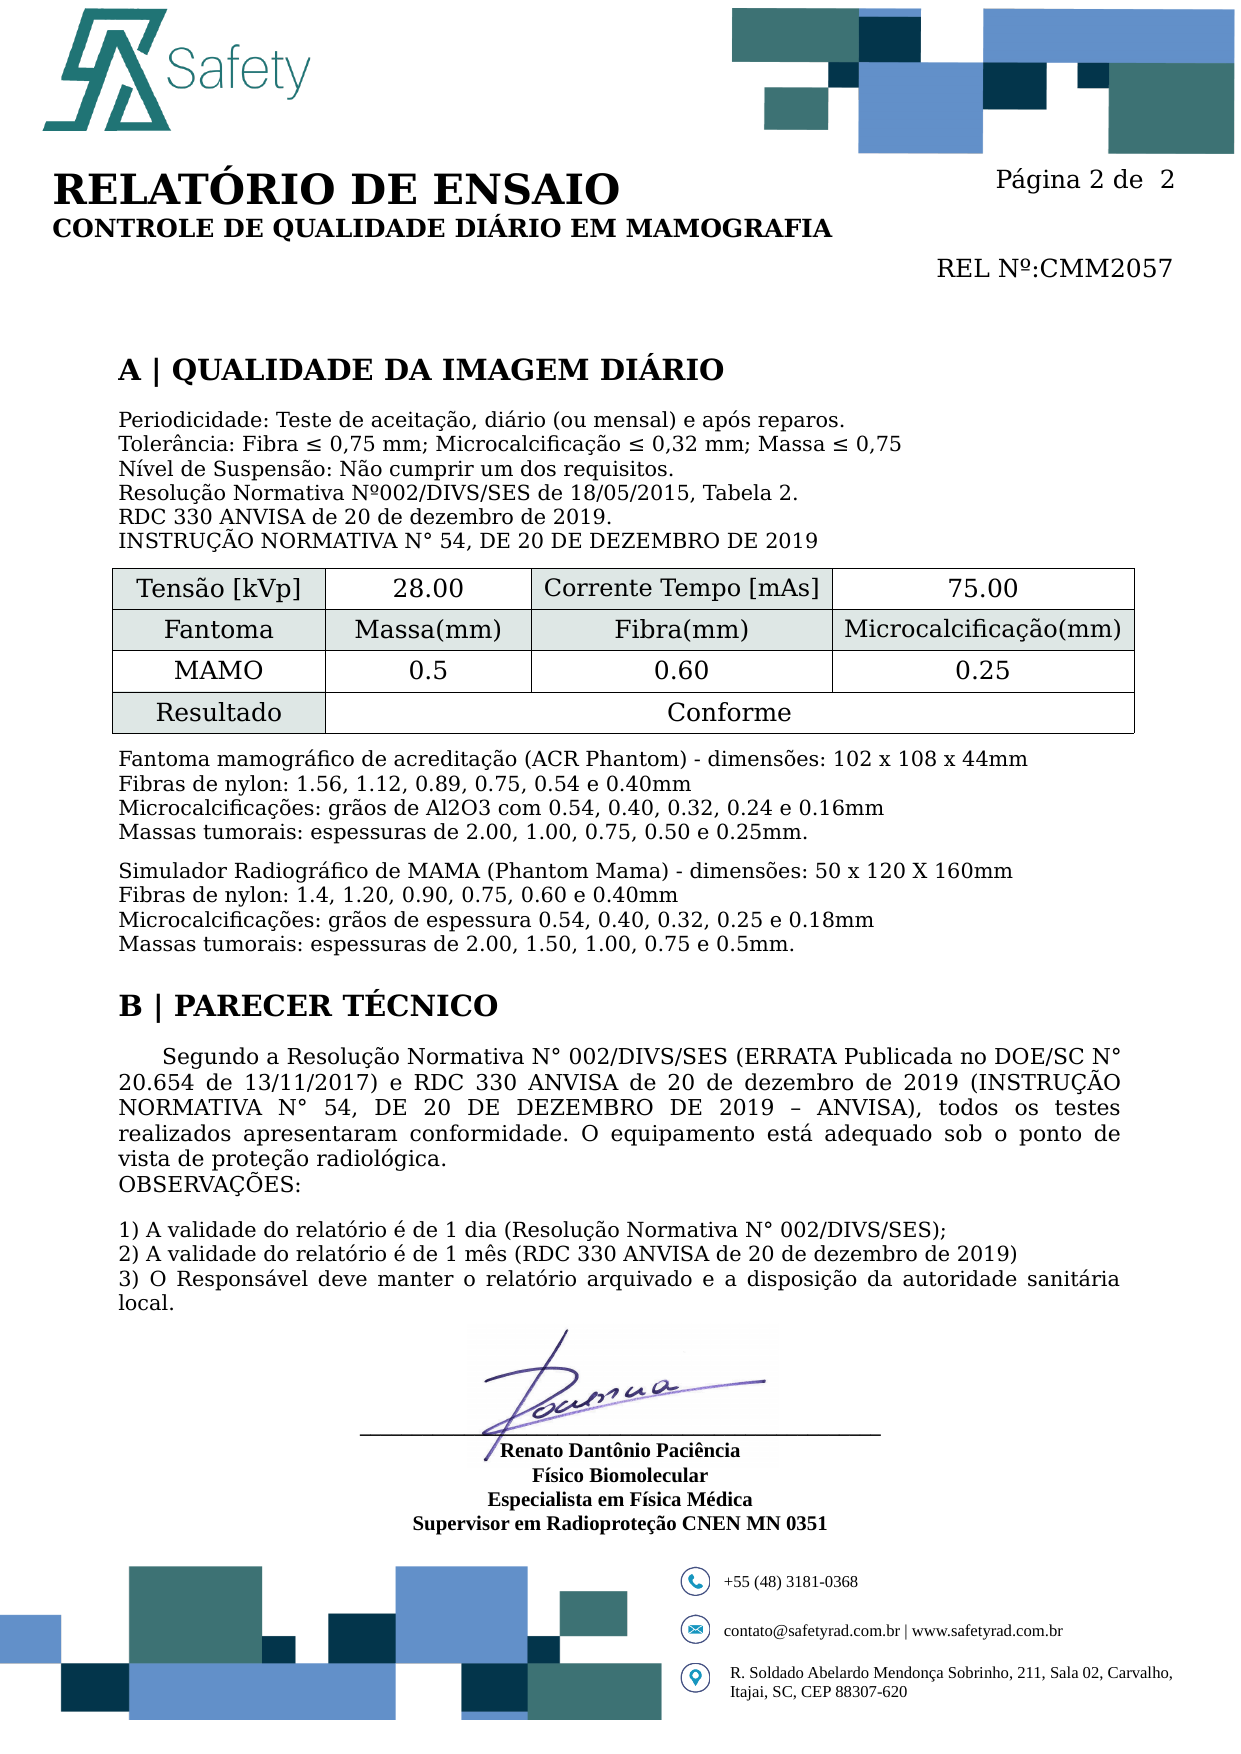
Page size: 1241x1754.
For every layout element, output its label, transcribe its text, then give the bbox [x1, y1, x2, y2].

text Periodicidade: Teste de aceitação, diário (ou mensal) e após reparos. [118, 408, 1122, 432]
table_cell Fibra(mm) [532, 610, 832, 650]
text __________________________________________________ [118, 1414, 1122, 1438]
table_header 28.00 [326, 569, 531, 609]
picture [680, 1663, 710, 1693]
table_header Tensão [kVp] [113, 569, 325, 609]
text 3) O Responsável deve manter o relatório arquivado e a disposição da autoridade sanitária local. [118, 1267, 1122, 1315]
table_cell Conforme [326, 693, 1134, 733]
text Supervisor em Radioproteção CNEN MN 0351 [118, 1511, 1122, 1535]
table_cell MAMO [113, 651, 325, 691]
table_header 75.00 [833, 569, 1134, 609]
text Massas tumorais: espessuras de 2.00, 1.00, 0.75, 0.50 e 0.25mm. [118, 820, 1122, 844]
text RDC 330 ANVISA de 20 de dezembro de 2019. [118, 505, 1122, 529]
text Microcalcificações: grãos de Al2O3 com 0.54, 0.40, 0.32, 0.24 e 0.16mm [118, 796, 1122, 820]
text Fibras de nylon: 1.56, 1.12, 0.89, 0.75, 0.54 e 0.40mm [118, 772, 1122, 796]
text Tolerância: Fibra ≤ 0,75 mm; Microcalcificação ≤ 0,32 mm; Massa ≤ 0,75 [118, 432, 1122, 457]
text 2) A validade do relatório é de 1 mês (RDC 330 ANVISA de 20 de dezembro de 2019) [118, 1242, 1122, 1267]
table_cell Fantoma [113, 610, 325, 650]
table_cell Resultado [113, 693, 325, 733]
text Simulador Radiográfico de MAMA (Phantom Mama) - dimensões: 50 x 120 X 160mm [118, 859, 1122, 883]
text 1) A validade do relatório é de 1 dia (Resolução Normativa N° 002/DIVS/SES); [118, 1218, 1122, 1242]
text Fantoma mamográfico de acreditação (ACR Phantom) - dimensões: 102 x 108 x 44mm [118, 747, 1122, 772]
picture [0, 1566, 662, 1720]
picture [680, 1566, 710, 1596]
picture [42, 8, 311, 131]
text A | QUALIDADE DA IMAGEM DIÁRIO [118, 353, 1122, 387]
picture [680, 1614, 710, 1644]
text Microcalcificações: grãos de espessura 0.54, 0.40, 0.32, 0.25 e 0.18mm [118, 908, 1122, 932]
table_cell Massa(mm) [326, 610, 531, 650]
table_cell Microcalcificação(mm) [833, 610, 1134, 650]
text INSTRUÇÃO NORMATIVA N° 54, DE 20 DE DEZEMBRO DE 2019 [118, 529, 1122, 554]
text Massas tumorais: espessuras de 2.00, 1.50, 1.00, 0.75 e 0.5mm. [118, 932, 1122, 956]
text B | PARECER TÉCNICO [118, 989, 1122, 1023]
table_cell 0.5 [326, 651, 531, 691]
text Físico Biomolecular [118, 1462, 1122, 1487]
picture [731, 8, 1235, 154]
text OBSERVAÇÕES: [118, 1172, 1122, 1197]
table_cell 0.60 [532, 651, 832, 691]
text Segundo a Resolução Normativa N° 002/DIVS/SES (ERRATA Publicada no DOE/SC N° 20.654 de 13/11/2017) e RDC 330 ANVISA de 20 de dezembro de 2019 (INSTRUÇÃO NORMATIVA N° 54, DE 20 DE DEZEMBRO DE 2019 – ANVISA), todos os testes realizados apresentaram conformidade. O equipamento está adequado sob o ponto de vista de proteção radiológica. [118, 1044, 1122, 1172]
table_header Corrente Tempo [mAs] [532, 569, 832, 609]
table_cell 0.25 [833, 651, 1134, 691]
text Renato Dantônio Paciência [118, 1438, 1122, 1462]
picture [467, 1323, 779, 1414]
text Especialista em Física Médica [118, 1487, 1122, 1511]
text Resolução Normativa Nº002/DIVS/SES de 18/05/2015, Tabela 2. [118, 481, 1122, 505]
text Nível de Suspensão: Não cumprir um dos requisitos. [118, 457, 1122, 481]
text Fibras de nylon: 1.4, 1.20, 0.90, 0.75, 0.60 e 0.40mm [118, 883, 1122, 908]
